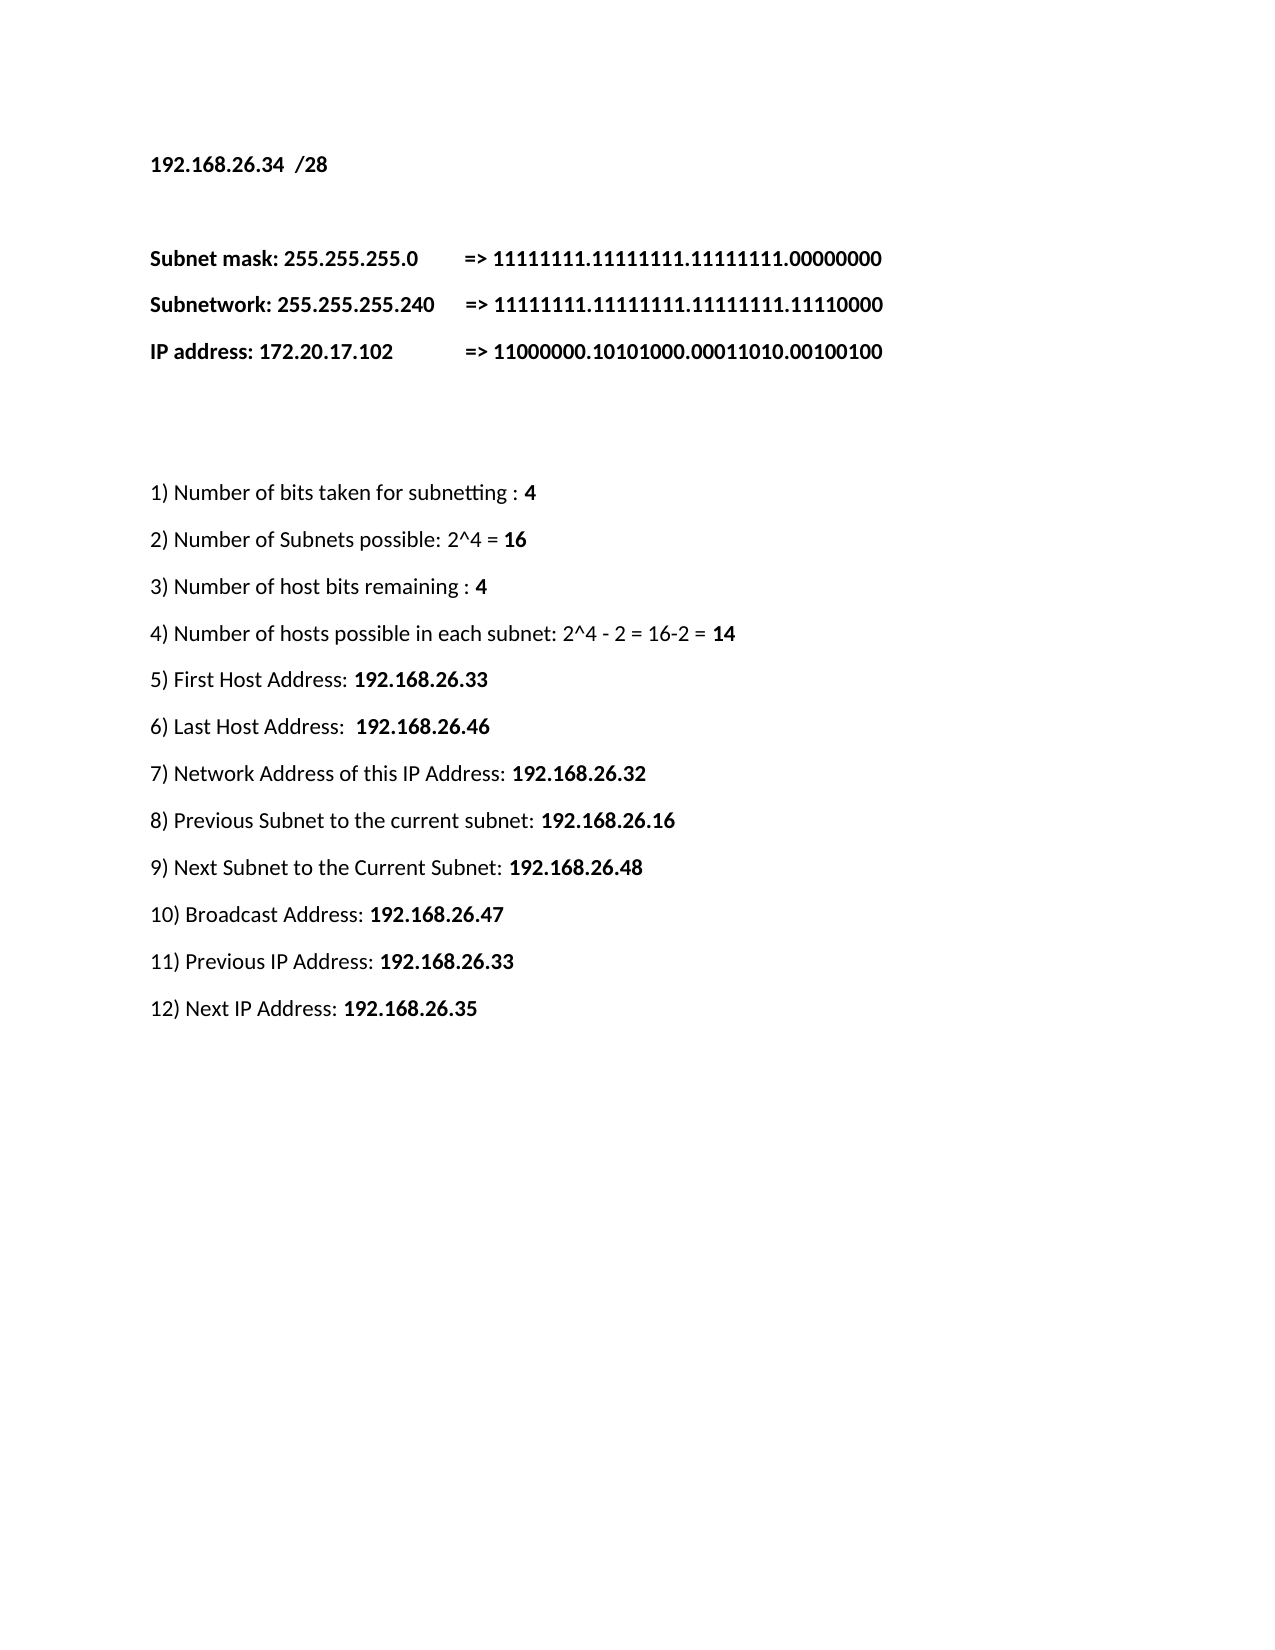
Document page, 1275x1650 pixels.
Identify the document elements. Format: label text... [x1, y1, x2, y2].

text 9) Next Subnet to the Current Subnet: 192.168.26.48 [150, 853, 1125, 881]
text 5) First Host Address: 192.168.26.33 [150, 666, 1125, 694]
text 2) Number of Subnets possible: 2^4 = 16 [150, 525, 1125, 553]
text 4) Number of hosts possible in each subnet: 2^4 - 2 = 16-2 = 14 [150, 619, 1125, 647]
text 3) Number of host bits remaining : 4 [150, 572, 1125, 600]
text 192.168.26.34 /28 [150, 150, 1125, 178]
text 12) Next IP Address: 192.168.26.35 [150, 994, 1125, 1022]
text 1) Number of bits taken for subnetting : 4 [150, 478, 1125, 506]
text Subnetwork: 255.255.255.240 => 11111111.11111111.11111111.11110000 [150, 291, 1125, 319]
text 11) Previous IP Address: 192.168.26.33 [150, 947, 1125, 975]
text 7) Network Address of this IP Address: 192.168.26.32 [150, 759, 1125, 787]
text 10) Broadcast Address: 192.168.26.47 [150, 900, 1125, 928]
text 8) Previous Subnet to the current subnet: 192.168.26.16 [150, 806, 1125, 834]
text 6) Last Host Address: 192.168.26.46 [150, 712, 1125, 741]
text IP address: 172.20.17.102 => 11000000.10101000.00011010.00100100 [150, 337, 1125, 366]
text Subnet mask: 255.255.255.0 => 11111111.11111111.11111111.00000000 [150, 244, 1125, 272]
